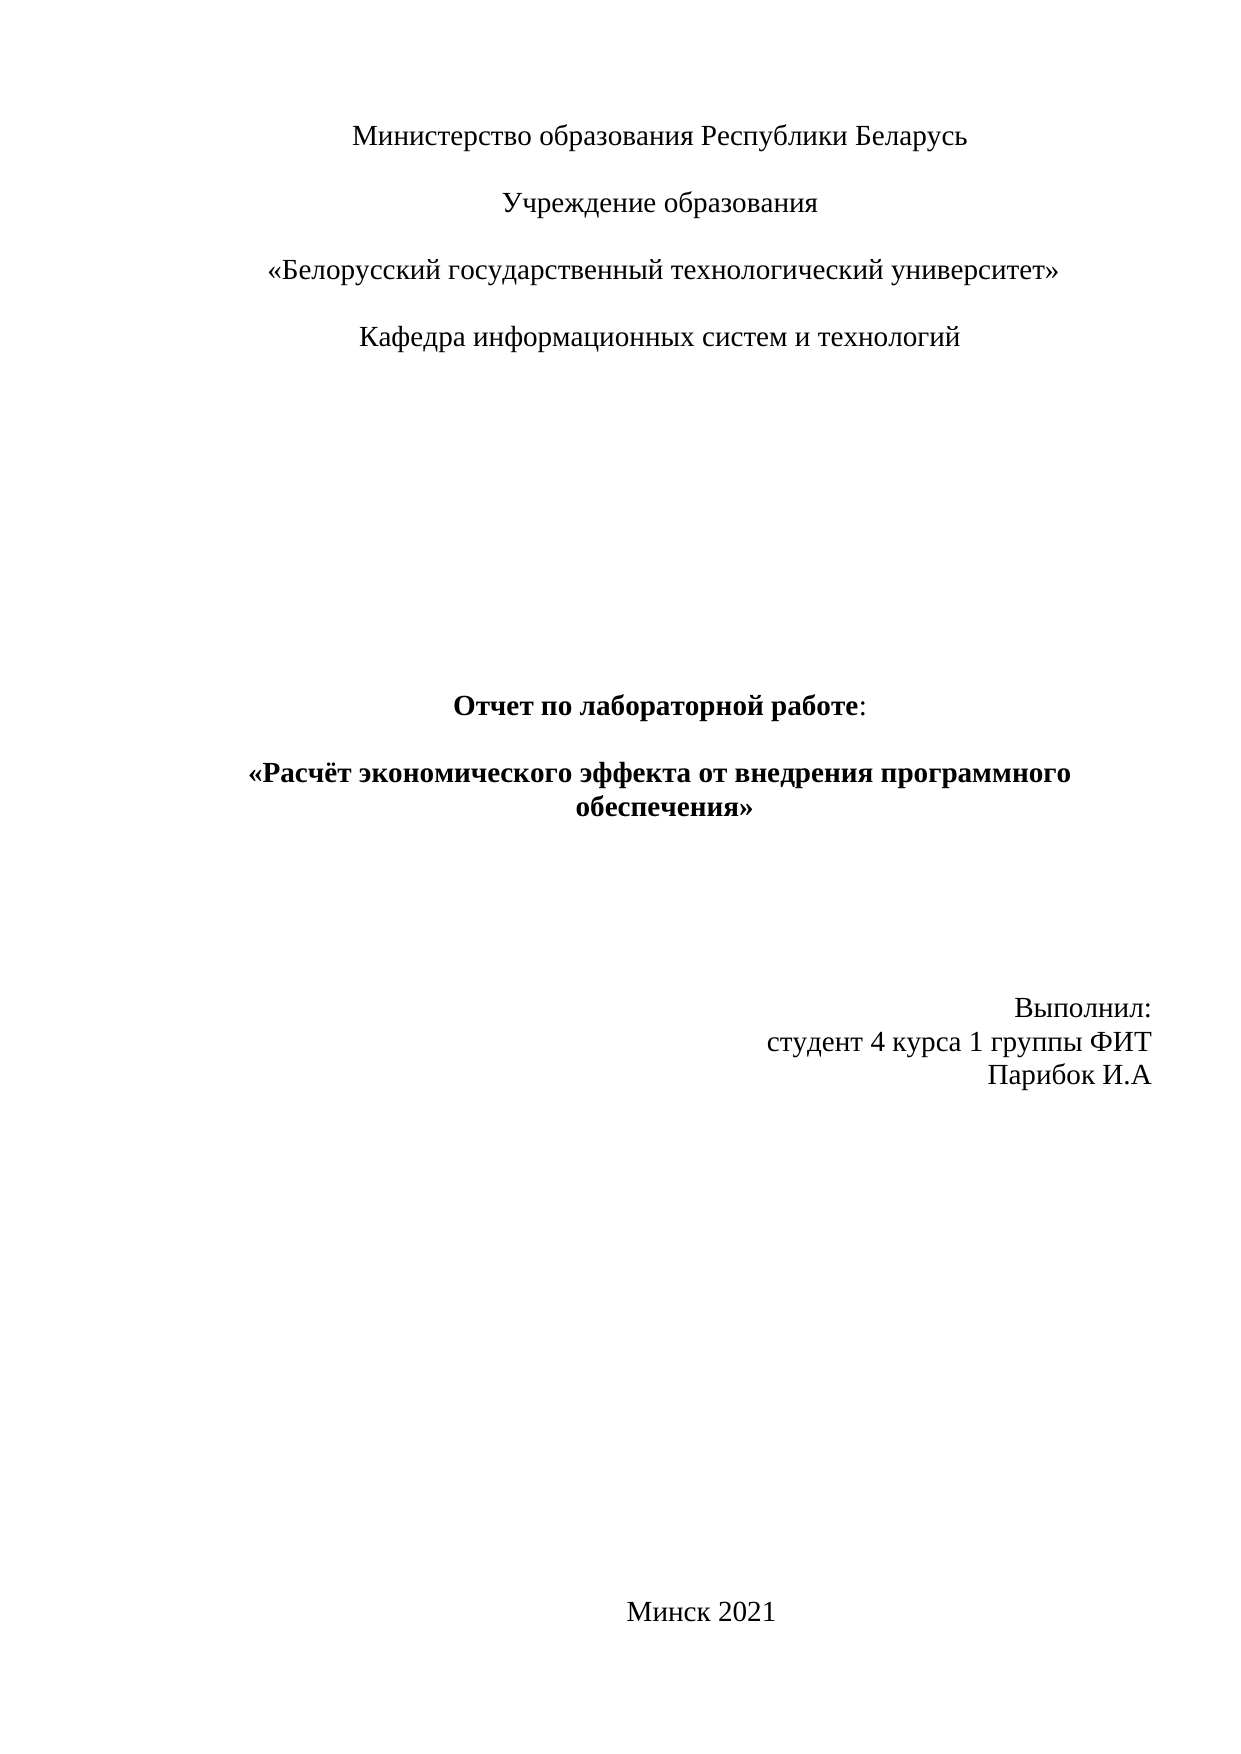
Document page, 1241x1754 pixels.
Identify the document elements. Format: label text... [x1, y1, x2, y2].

text Выполнил: [177, 990, 1152, 1024]
text Учреждение образования [168, 185, 1152, 219]
text Кафедра информационных систем и технологий [168, 319, 1152, 353]
text студент 4 курса 1 группы ФИТ [177, 1024, 1152, 1057]
text Парибок И.А [177, 1057, 1152, 1091]
text Отчет по лабораторной работе: [168, 688, 1152, 722]
text «Расчёт экономического эффекта от внедрения программного обеспечения» [168, 755, 1152, 822]
text «Белорусский государственный технологический университет» [168, 252, 1152, 286]
text Минск 2021 [177, 1594, 1152, 1627]
text Министерство образования Республики Беларусь [168, 118, 1152, 152]
